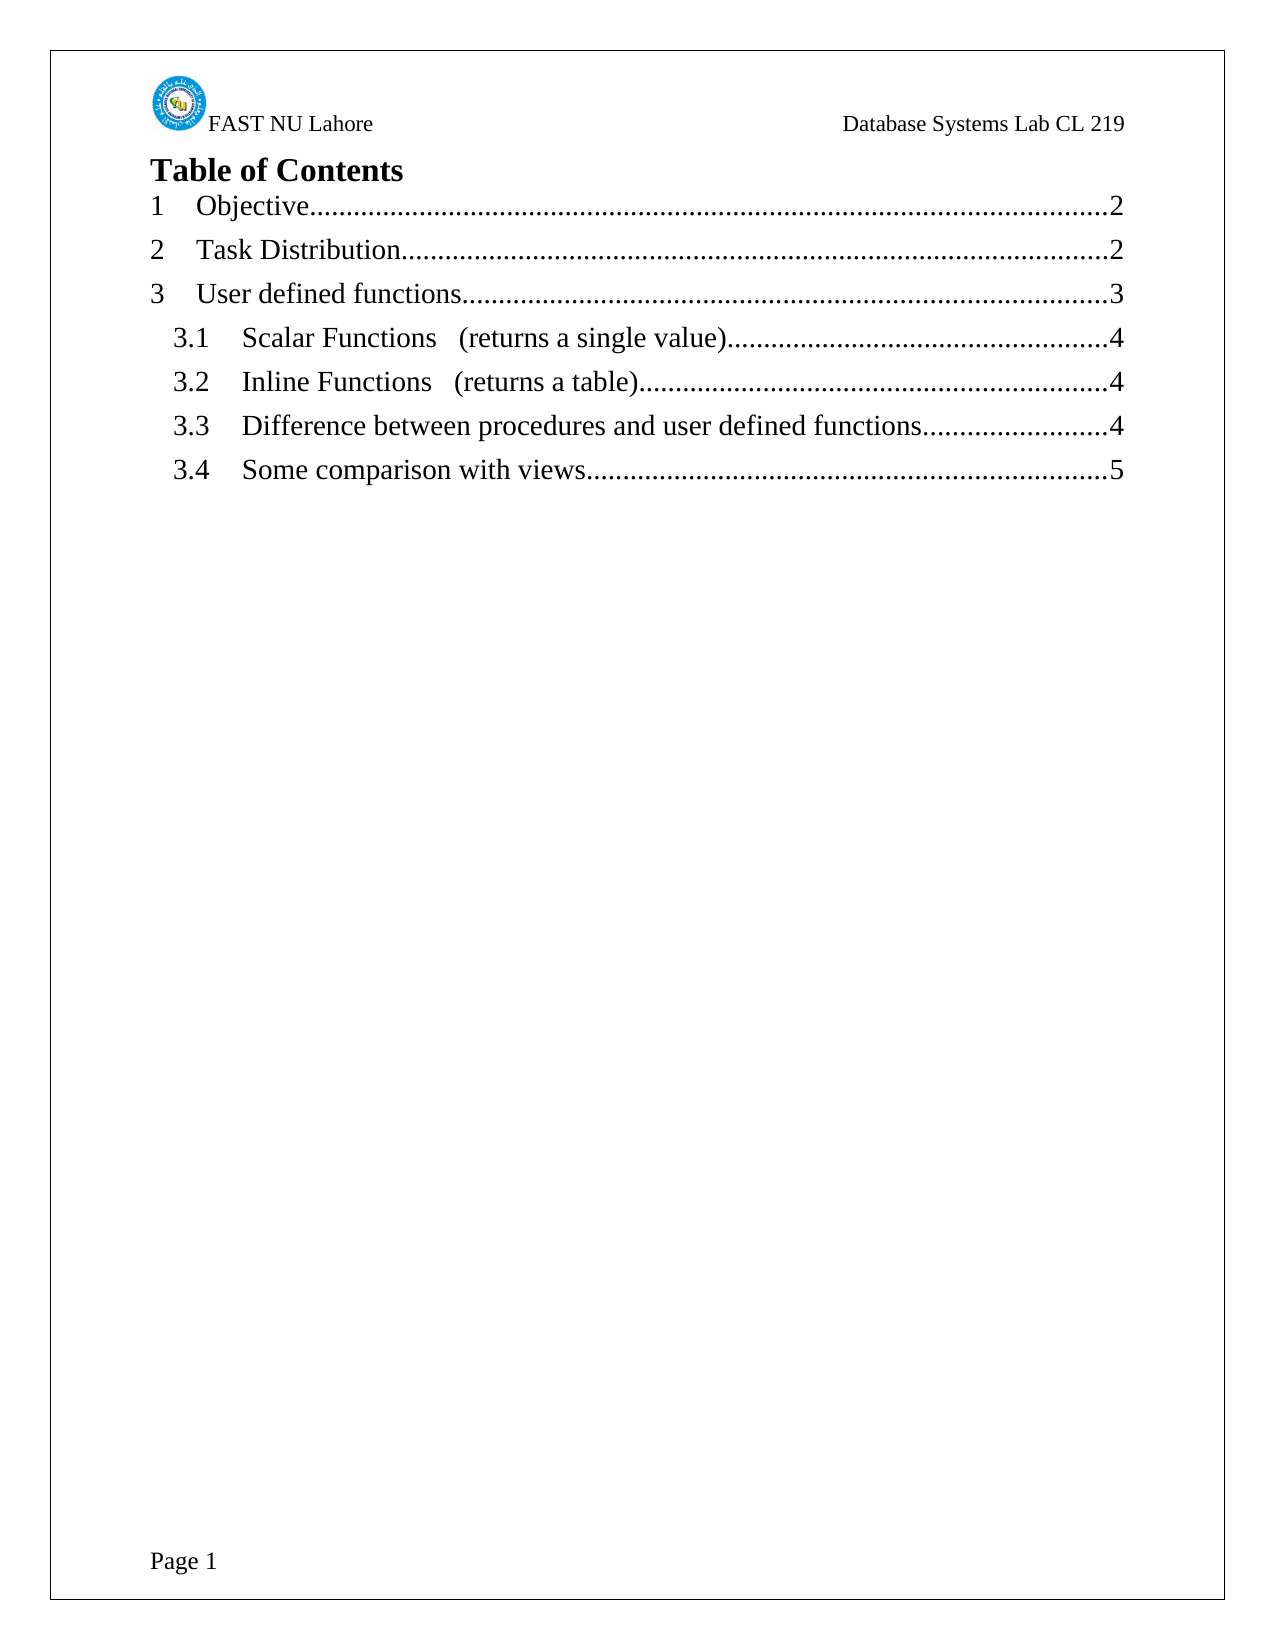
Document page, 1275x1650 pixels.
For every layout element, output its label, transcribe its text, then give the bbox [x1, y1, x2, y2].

text 2 Task Distribution 2 [150, 232, 1125, 266]
text 3 User defined functions 3 [150, 276, 1125, 310]
text Table of Contents [150, 150, 1125, 188]
text 3.1 Scalar Functions (returns a single value) 4 [173, 320, 1125, 354]
text 1 Objective 2 [150, 188, 1125, 222]
text 3.4 Some comparison with views 5 [173, 452, 1125, 486]
text 3.2 Inline Functions (returns a table) 4 [173, 364, 1125, 398]
picture [150, 75, 208, 132]
text 3.3 Difference between procedures and user defined functions 4 [173, 408, 1125, 442]
